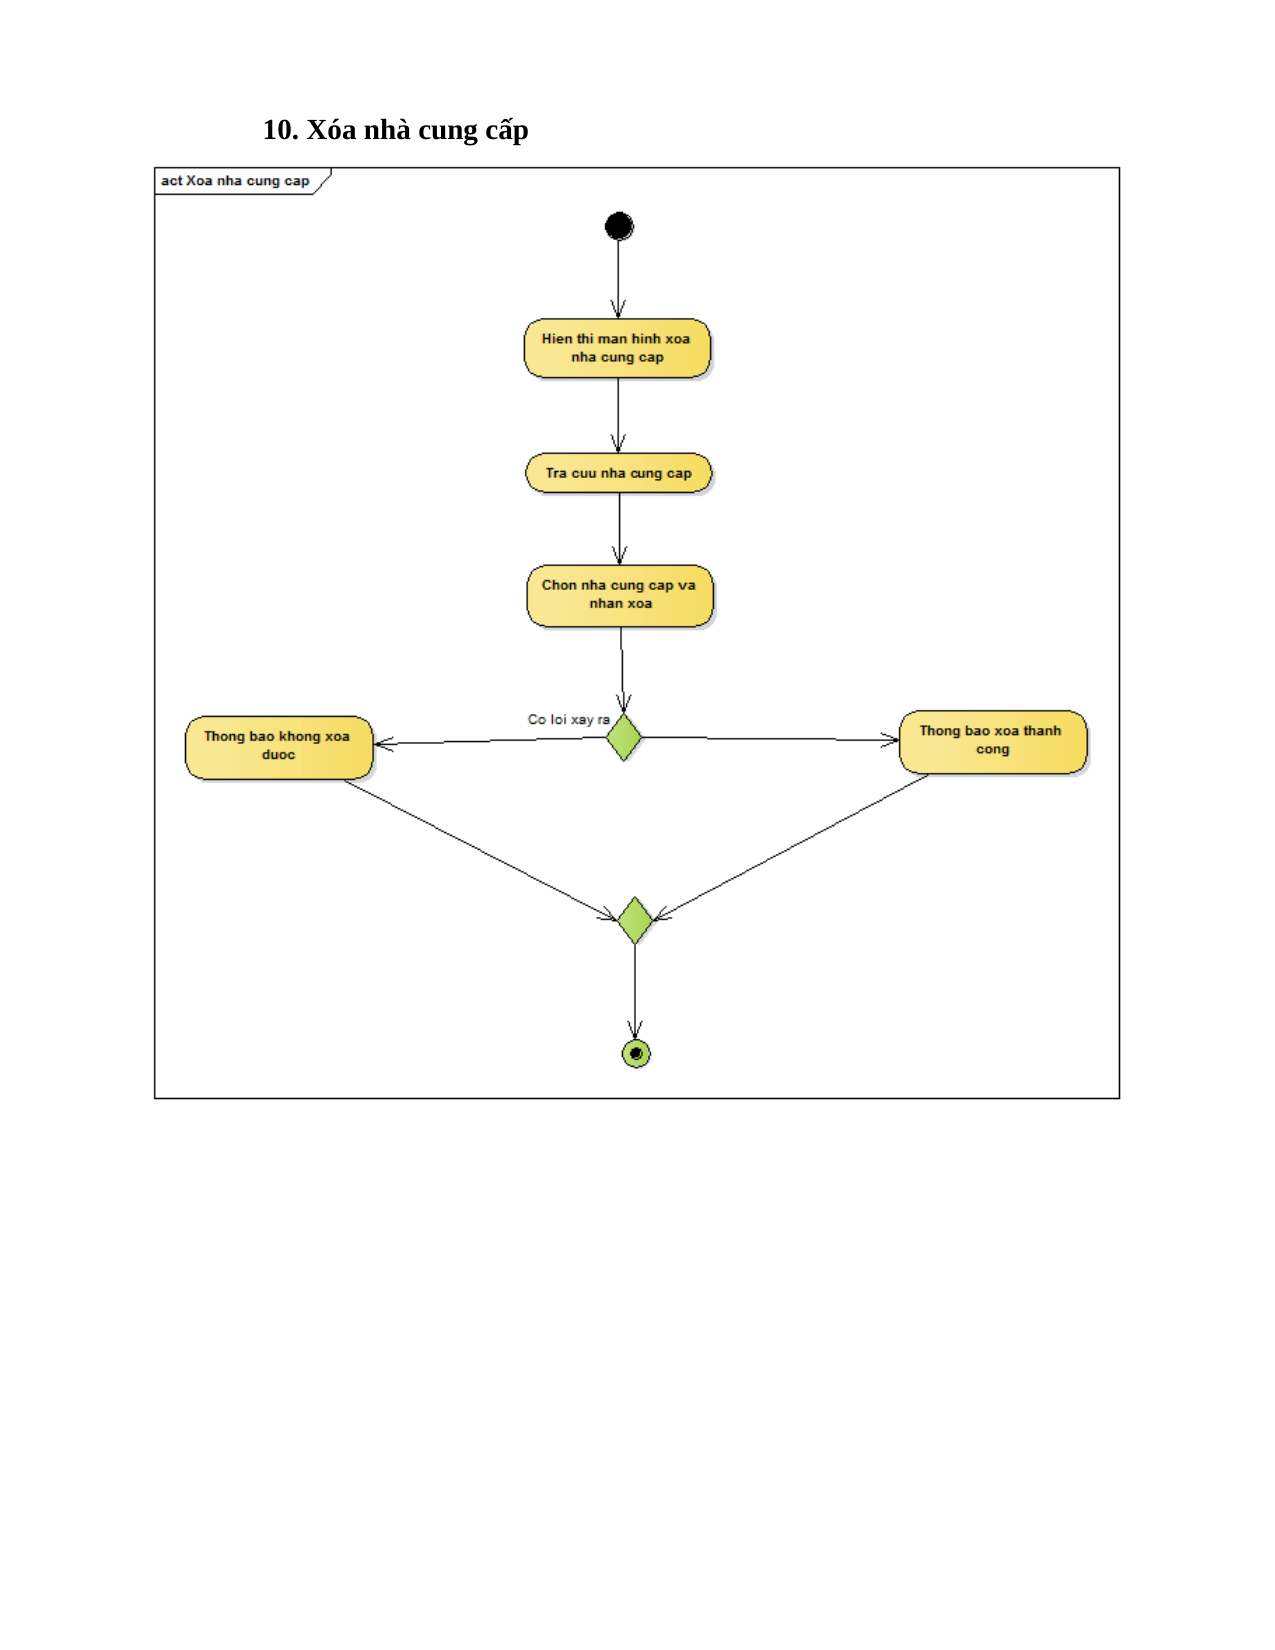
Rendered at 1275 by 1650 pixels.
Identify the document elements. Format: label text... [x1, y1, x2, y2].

list 10. Xóa nhà cung cấp [262, 112, 1125, 146]
picture [150, 163, 1122, 1100]
